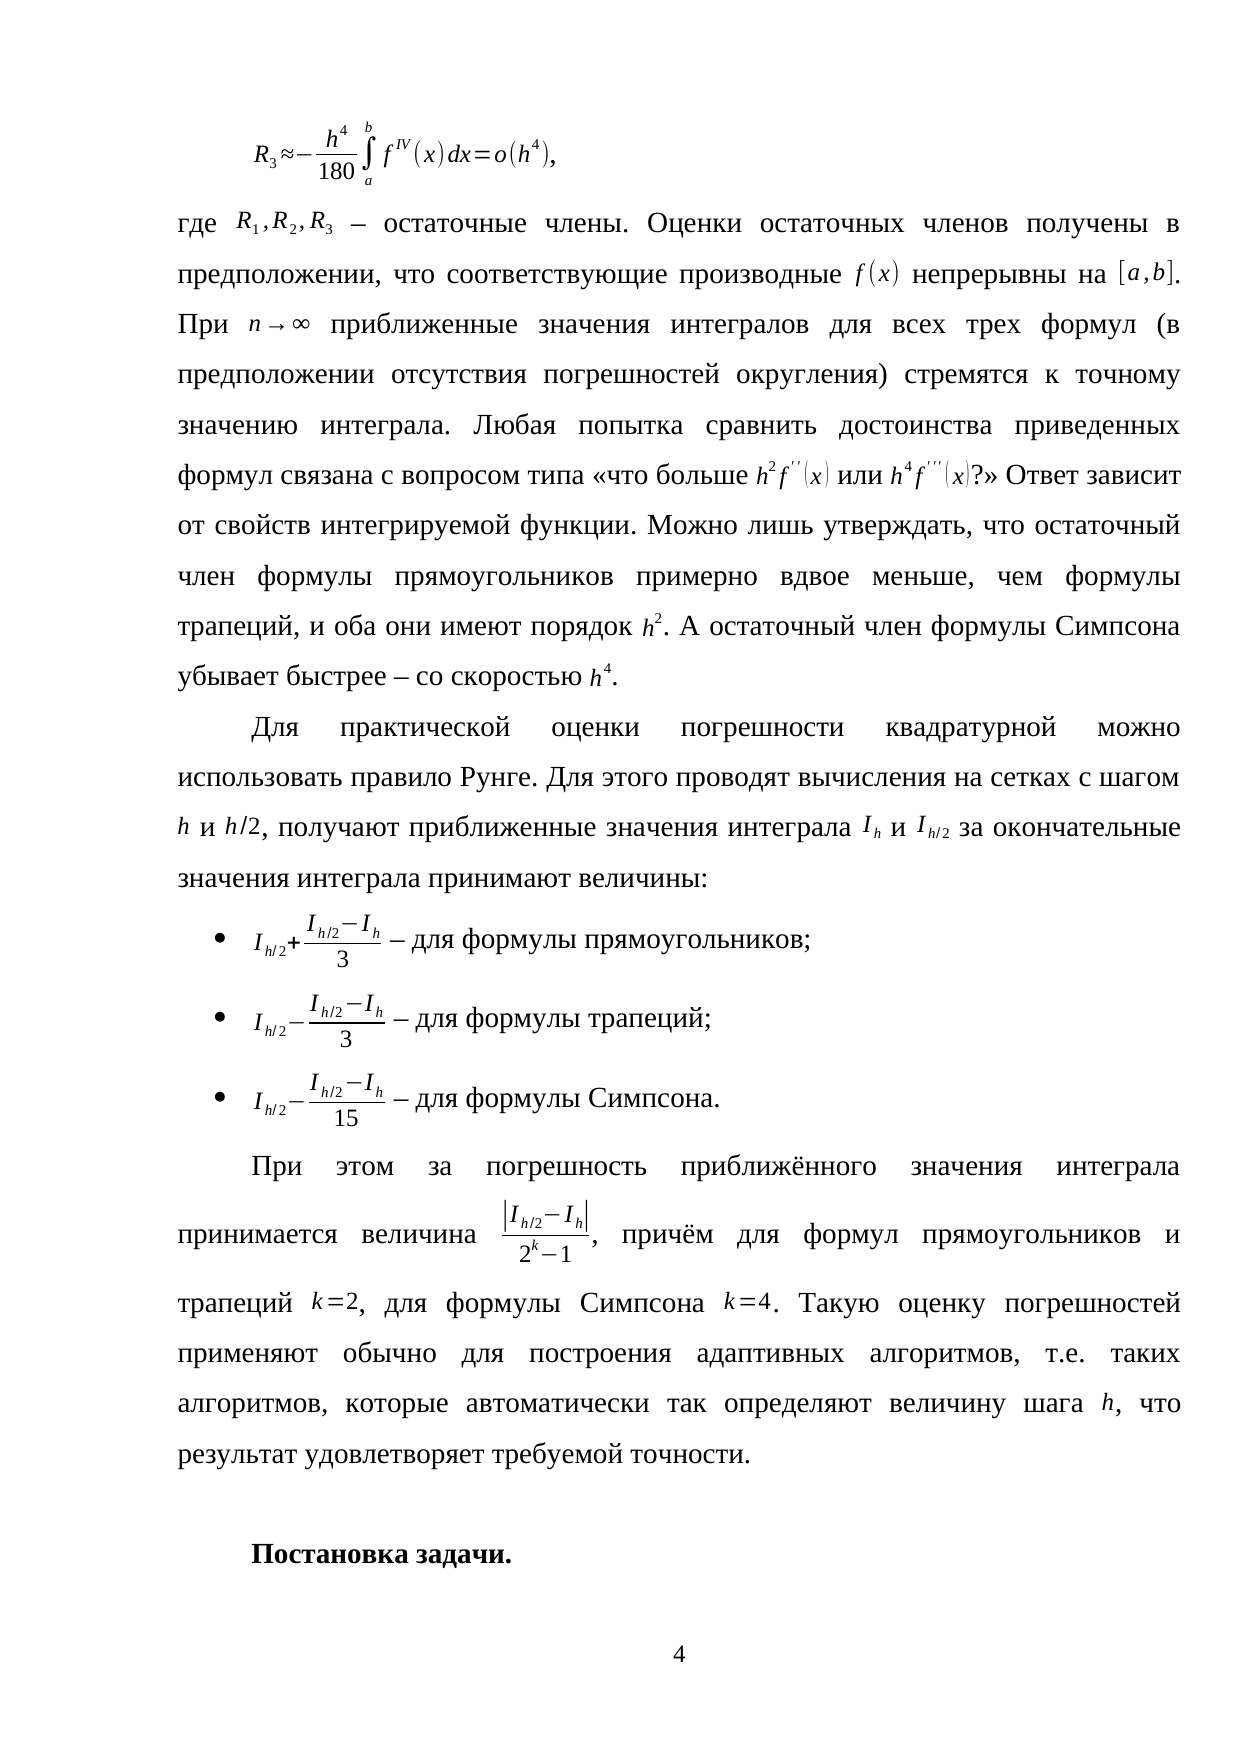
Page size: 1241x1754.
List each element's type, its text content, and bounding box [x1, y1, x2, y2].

text , [252, 118, 1181, 189]
text Постановка задачи. [177, 1537, 1181, 1570]
text где – остаточные члены. Оценки остаточных членов получены в предположении, что соответствующие производные непрерывны на . При приближенные значения интегралов для всех трех формул (в предположении отсутствия погрешностей округления) стремятся к точному значению интеграла. Любая попытка сравнить достоинства приведенных формул связана с вопросом типа «что больше или ?» Ответ зависит от свойств интегрируемой функции. Можно лишь утверждать, что остаточный член формулы прямоугольников примерно вдвое меньше, чем формулы трапеций, и оба они имеют порядок . А остаточный член формулы Симпсона убывает быстрее – со скоростью . [177, 206, 1181, 692]
list – для формулы прямоугольников; [215, 910, 1181, 973]
text При этом за погрешность приближённого значения интеграла принимается величина , причём для формул прямоугольников и трапеций , для формулы Симпсона . Такую оценку погрешностей применяют обычно для построения адаптивных алгоритмов, т.е. таких алгоритмов, которые автоматически так определяют величину шага , что результат удовлетворяет требуемой точности. [177, 1148, 1181, 1469]
text Для практической оценки погрешности квадратурной можно использовать правило Рунге. Для этого проводят вычисления на сетках с шагом и , получают приближенные значения интеграла и за окончательные значения интеграла принимают величины: [177, 709, 1181, 893]
list – для формулы Симпсона. [215, 1069, 1181, 1132]
list – для формулы трапеций; [215, 989, 1181, 1052]
